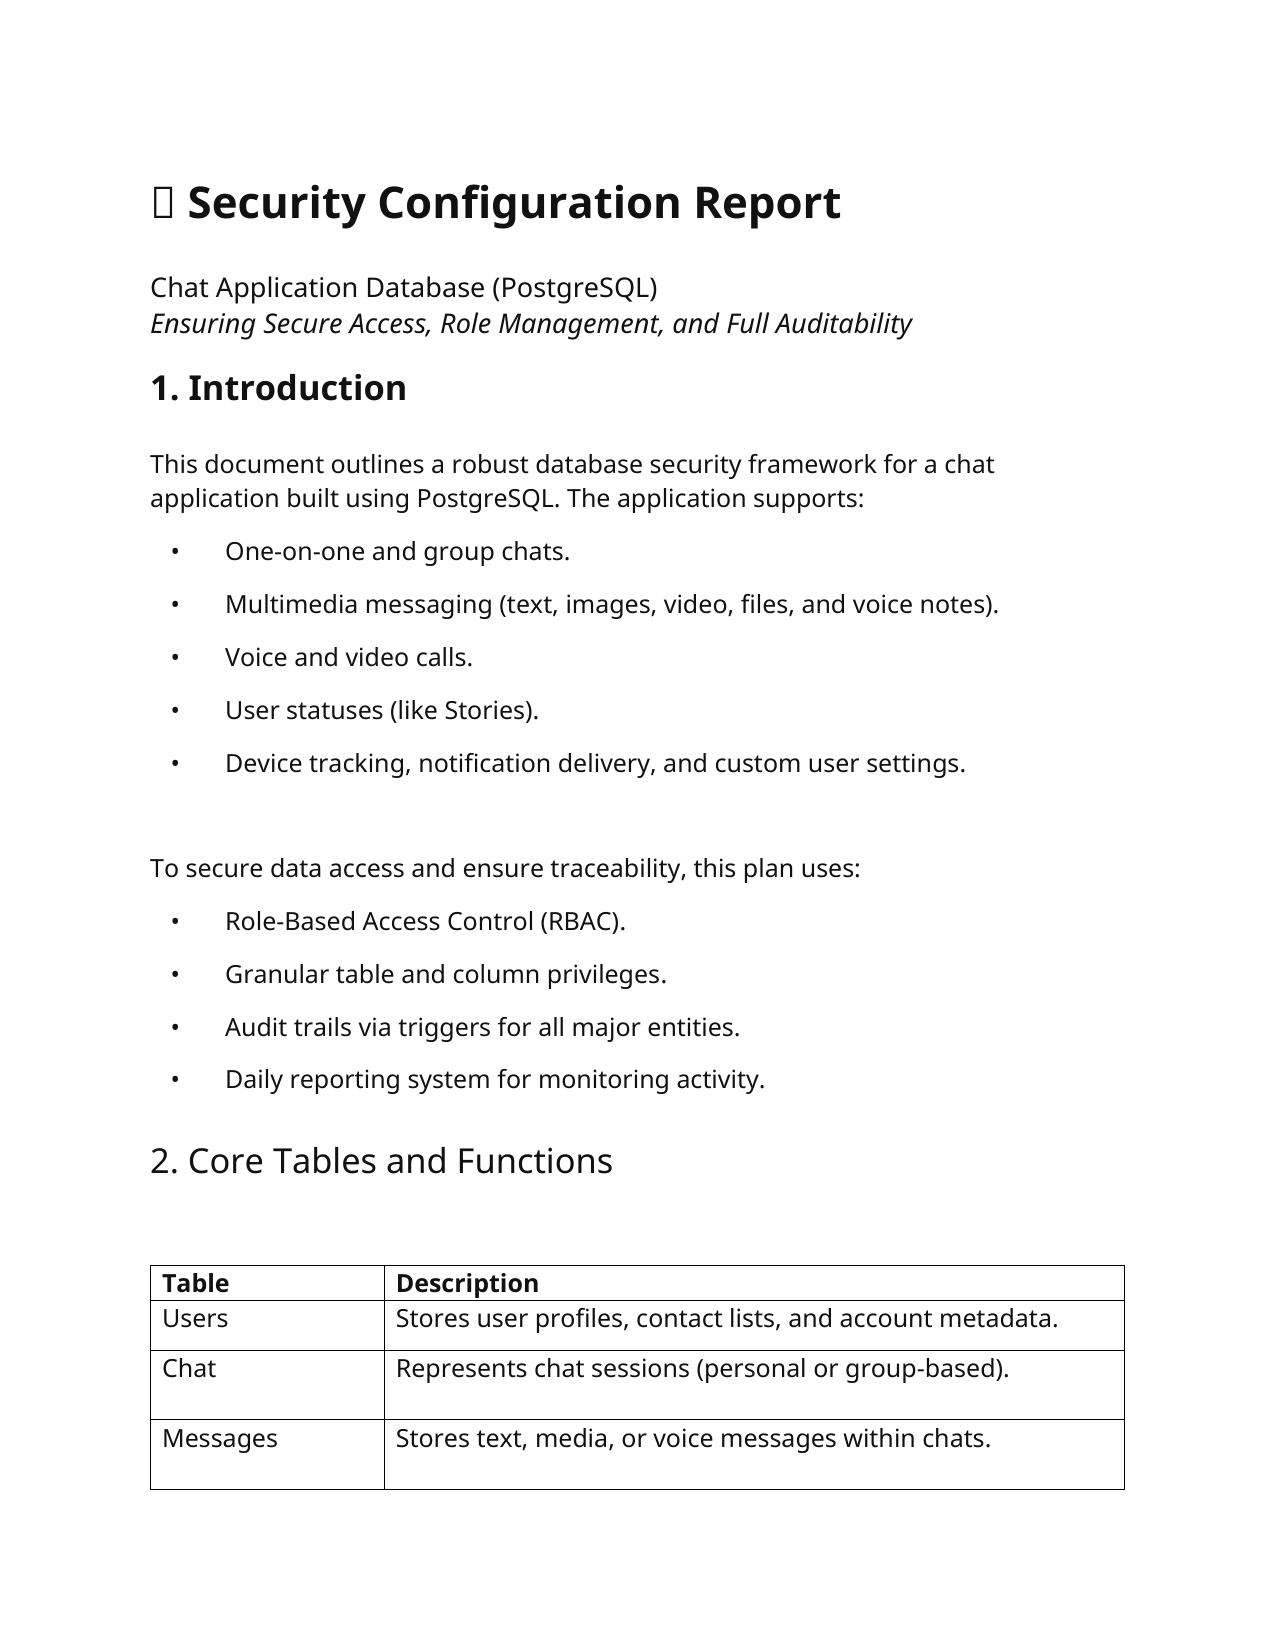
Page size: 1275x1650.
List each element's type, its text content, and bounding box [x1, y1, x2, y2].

table_cell Chat [151, 1351, 384, 1419]
text • Audit trails via triggers for all major entities. [150, 1009, 1125, 1043]
text To secure data access and ensure traceability, this plan uses: [150, 851, 1125, 885]
table_header Description [385, 1266, 1124, 1299]
text • Granular table and column privileges. [150, 956, 1125, 991]
text • Voice and video calls. [150, 639, 1125, 674]
text 🔐 Security Configuration Report [150, 172, 1125, 231]
text This document outlines a robust database security framework for a chat application built using PostgreSQL. The application supports: [150, 447, 1125, 515]
text 2. Core Tables and Functions [150, 1136, 1125, 1183]
text Ensuring Secure Access, Role Management, and Full Auditability [150, 305, 1125, 342]
table_cell Users [151, 1301, 384, 1350]
text • Device tracking, notification delivery, and custom user settings. [150, 745, 1125, 779]
text • User statuses (like Stories). [150, 692, 1125, 726]
text • Role-Based Access Control (RBAC). [150, 904, 1125, 938]
table_cell Represents chat sessions (personal or group-based). [385, 1351, 1124, 1419]
table_cell Stores text, media, or voice messages within chats. [385, 1420, 1124, 1488]
text Chat Application Database (PostgreSQL) [150, 268, 1125, 305]
text • Multimedia messaging (text, images, video, files, and voice notes). [150, 587, 1125, 621]
table_cell Messages [151, 1420, 384, 1488]
table_header Table [151, 1266, 384, 1299]
table_cell Stores user profiles, contact lists, and account metadata. [385, 1301, 1124, 1350]
text • Daily reporting system for monitoring activity. [150, 1062, 1125, 1096]
text • One-on-one and group chats. [150, 534, 1125, 568]
text 1. Introduction [150, 363, 1125, 410]
